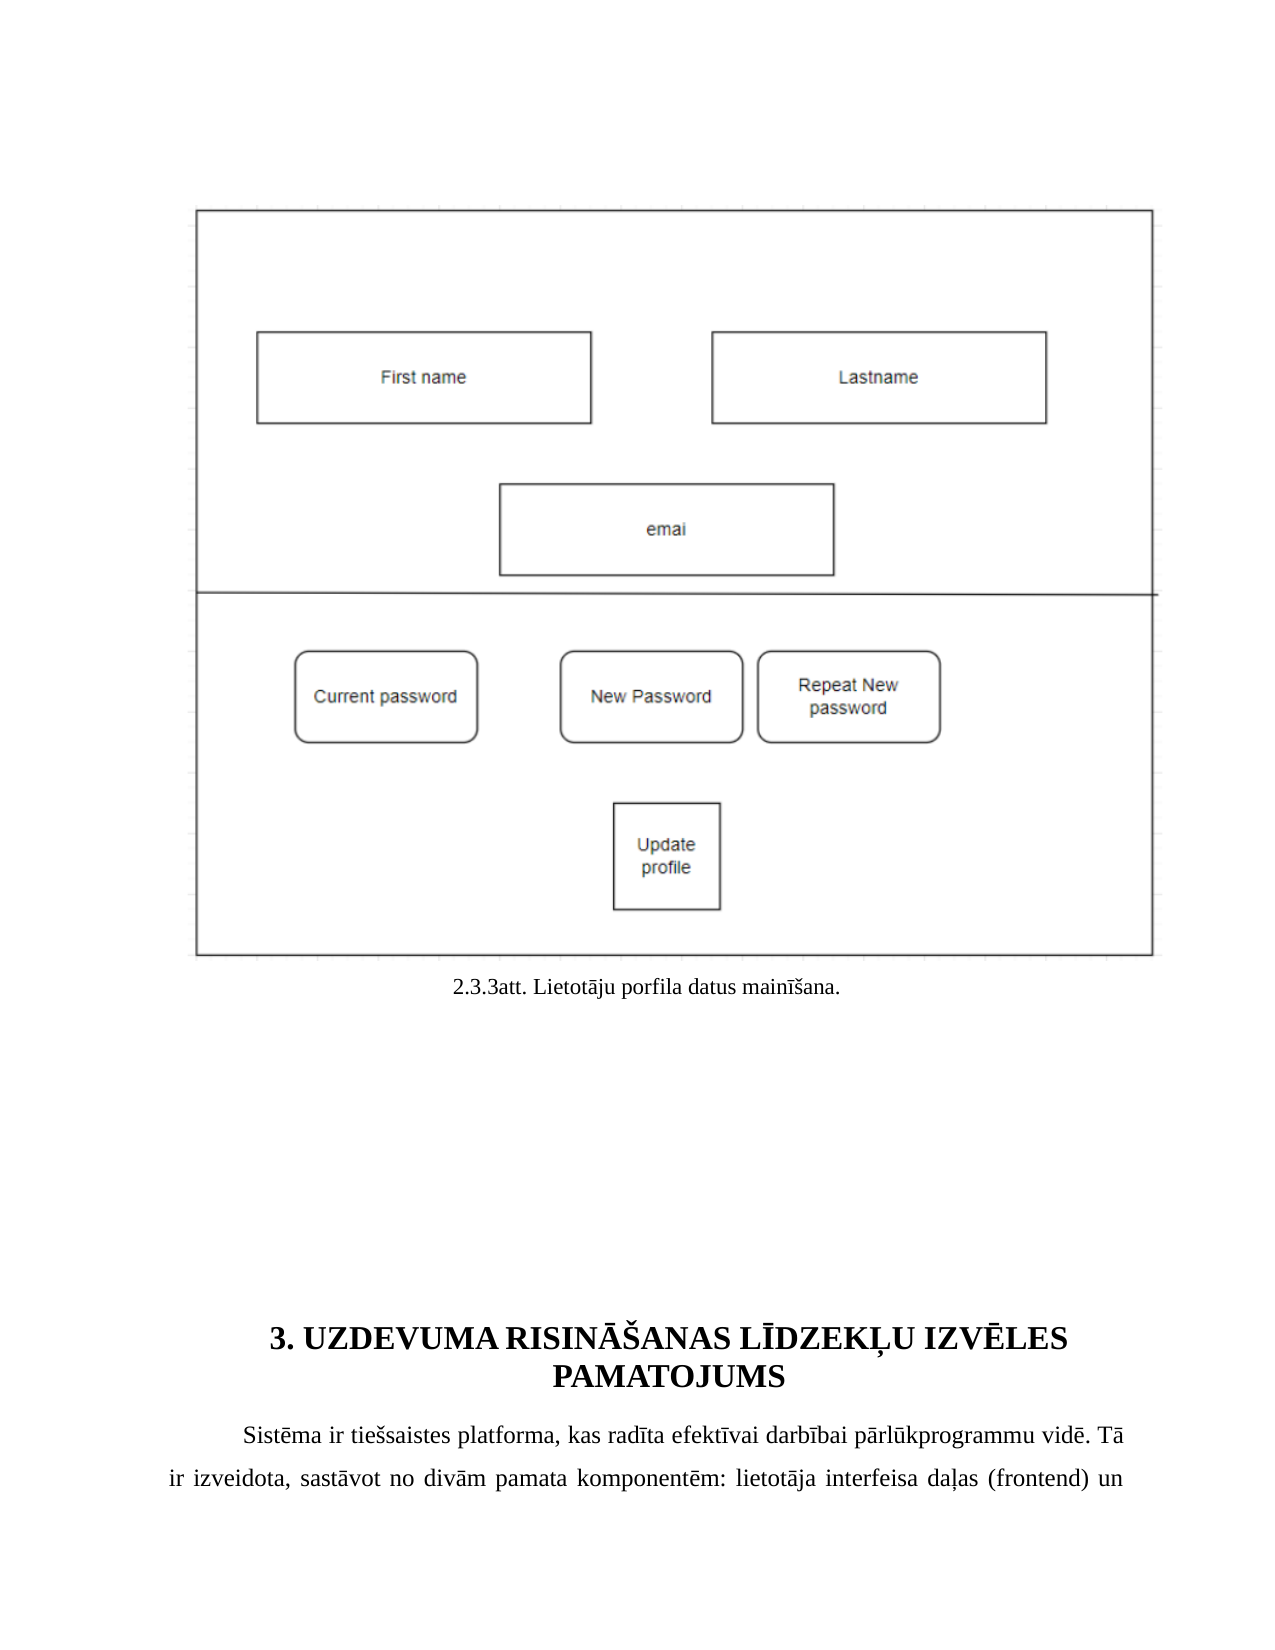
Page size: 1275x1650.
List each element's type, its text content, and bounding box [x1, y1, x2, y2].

text 2.3.3att. Lietotāju porfila datus mainīšana. [169, 206, 1125, 1000]
text 3. UZDEVUMA RISINĀŠANAS LĪDZEKĻU IZVĒLES PAMATOJUMS [213, 1318, 1125, 1395]
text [169, 1420, 1125, 1492]
